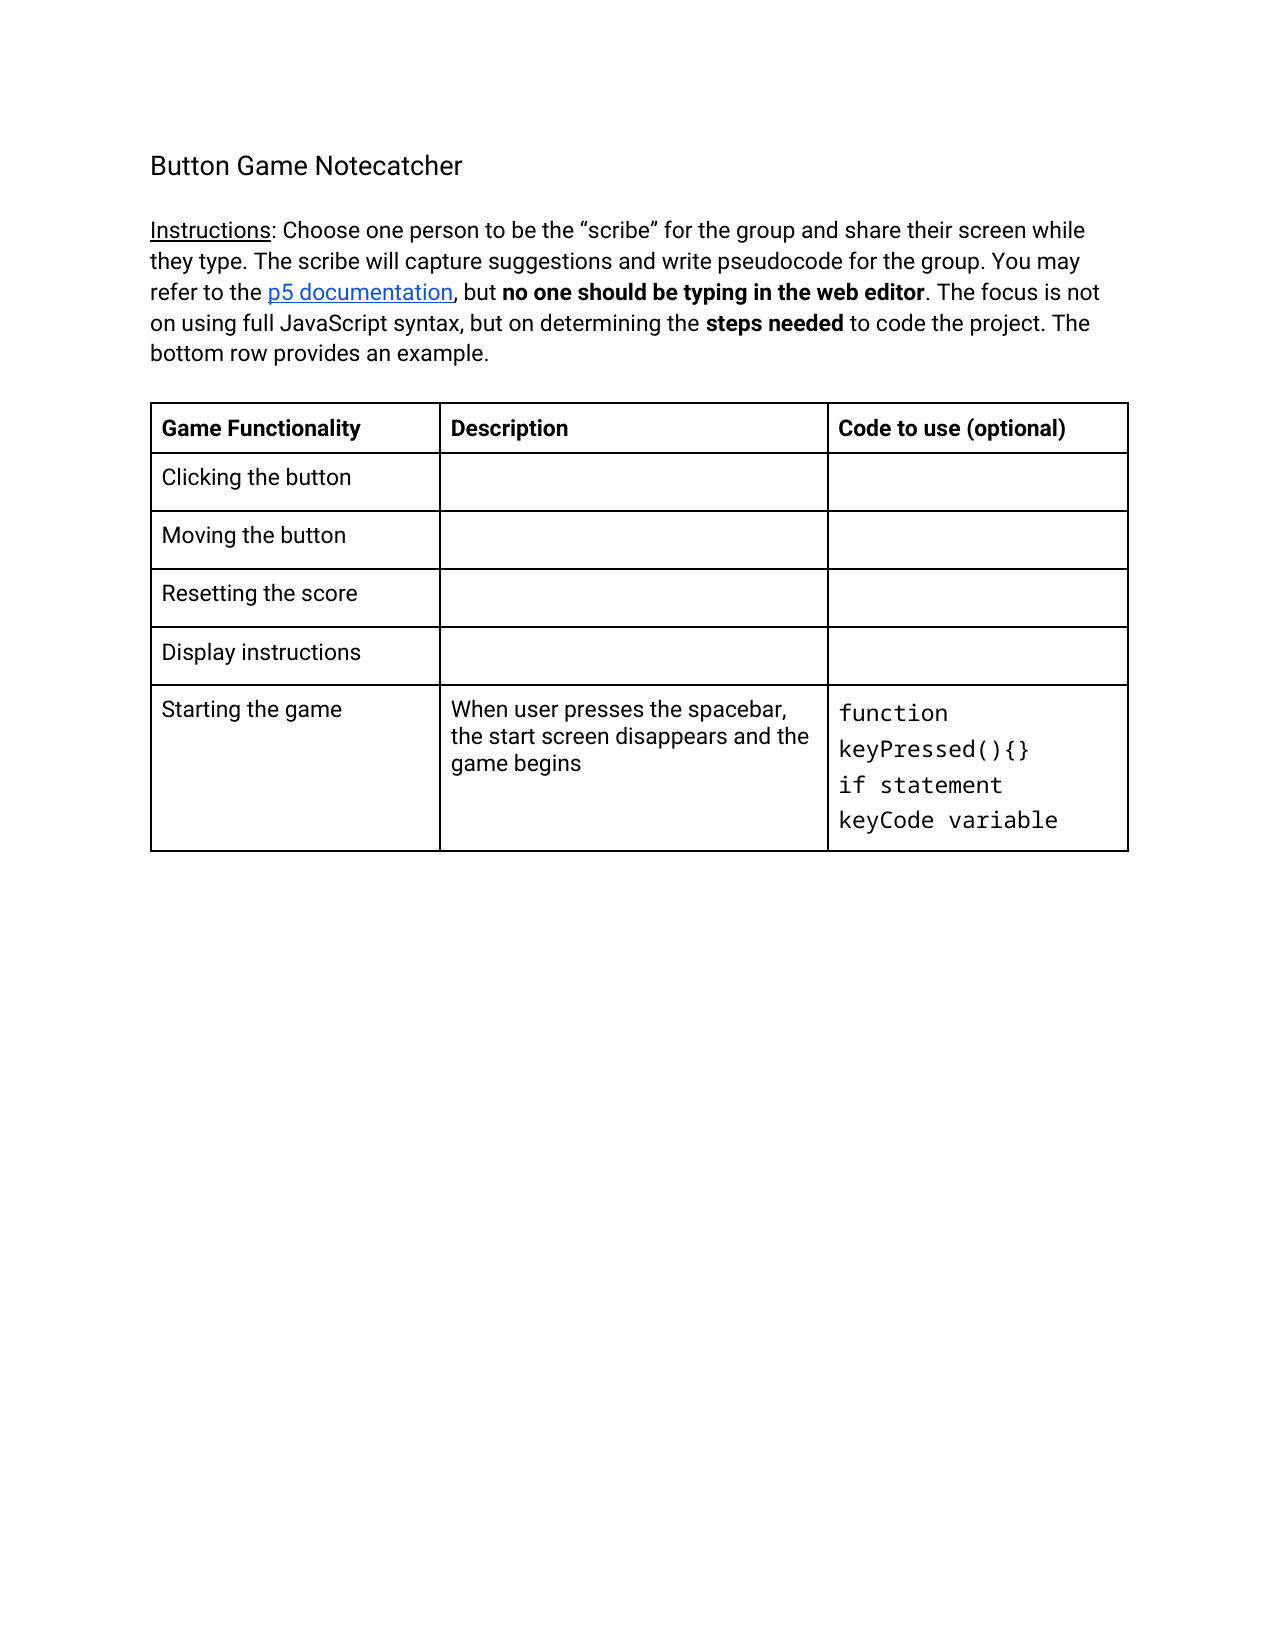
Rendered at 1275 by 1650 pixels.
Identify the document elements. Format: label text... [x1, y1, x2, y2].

table_cell [441, 512, 827, 568]
table_cell [829, 570, 1127, 626]
table_header Game Functionality [152, 404, 439, 452]
text Button Game Notecatcher [150, 150, 1125, 182]
table_cell [829, 628, 1127, 684]
table_header Description [441, 404, 827, 452]
table_cell [441, 454, 827, 510]
table_cell Clicking the button [152, 454, 439, 510]
table_cell Resetting the score [152, 570, 439, 626]
text Instructions: Choose one person to be the “scribe” for the group and share their screen while they type. The scribe will capture suggestions and write pseudocode for the group. You may refer to the p5 documentation, but no one should be typing in the web editor. The focus is not on using full JavaScript syntax, but on determining the steps needed to code the project. The bottom row provides an example. [150, 217, 1125, 367]
table_cell function keyPressed(){} if statement keyCode variable [829, 686, 1127, 850]
table_cell [441, 570, 827, 626]
table_cell [441, 628, 827, 684]
table_cell [829, 512, 1127, 568]
table_cell Display instructions [152, 628, 439, 684]
table_cell Moving the button [152, 512, 439, 568]
table_cell Starting the game [152, 686, 439, 850]
table_cell [829, 454, 1127, 510]
table_header Code to use (optional) [829, 404, 1127, 452]
table_cell When user presses the spacebar, the start screen disappears and the game begins [441, 686, 827, 850]
